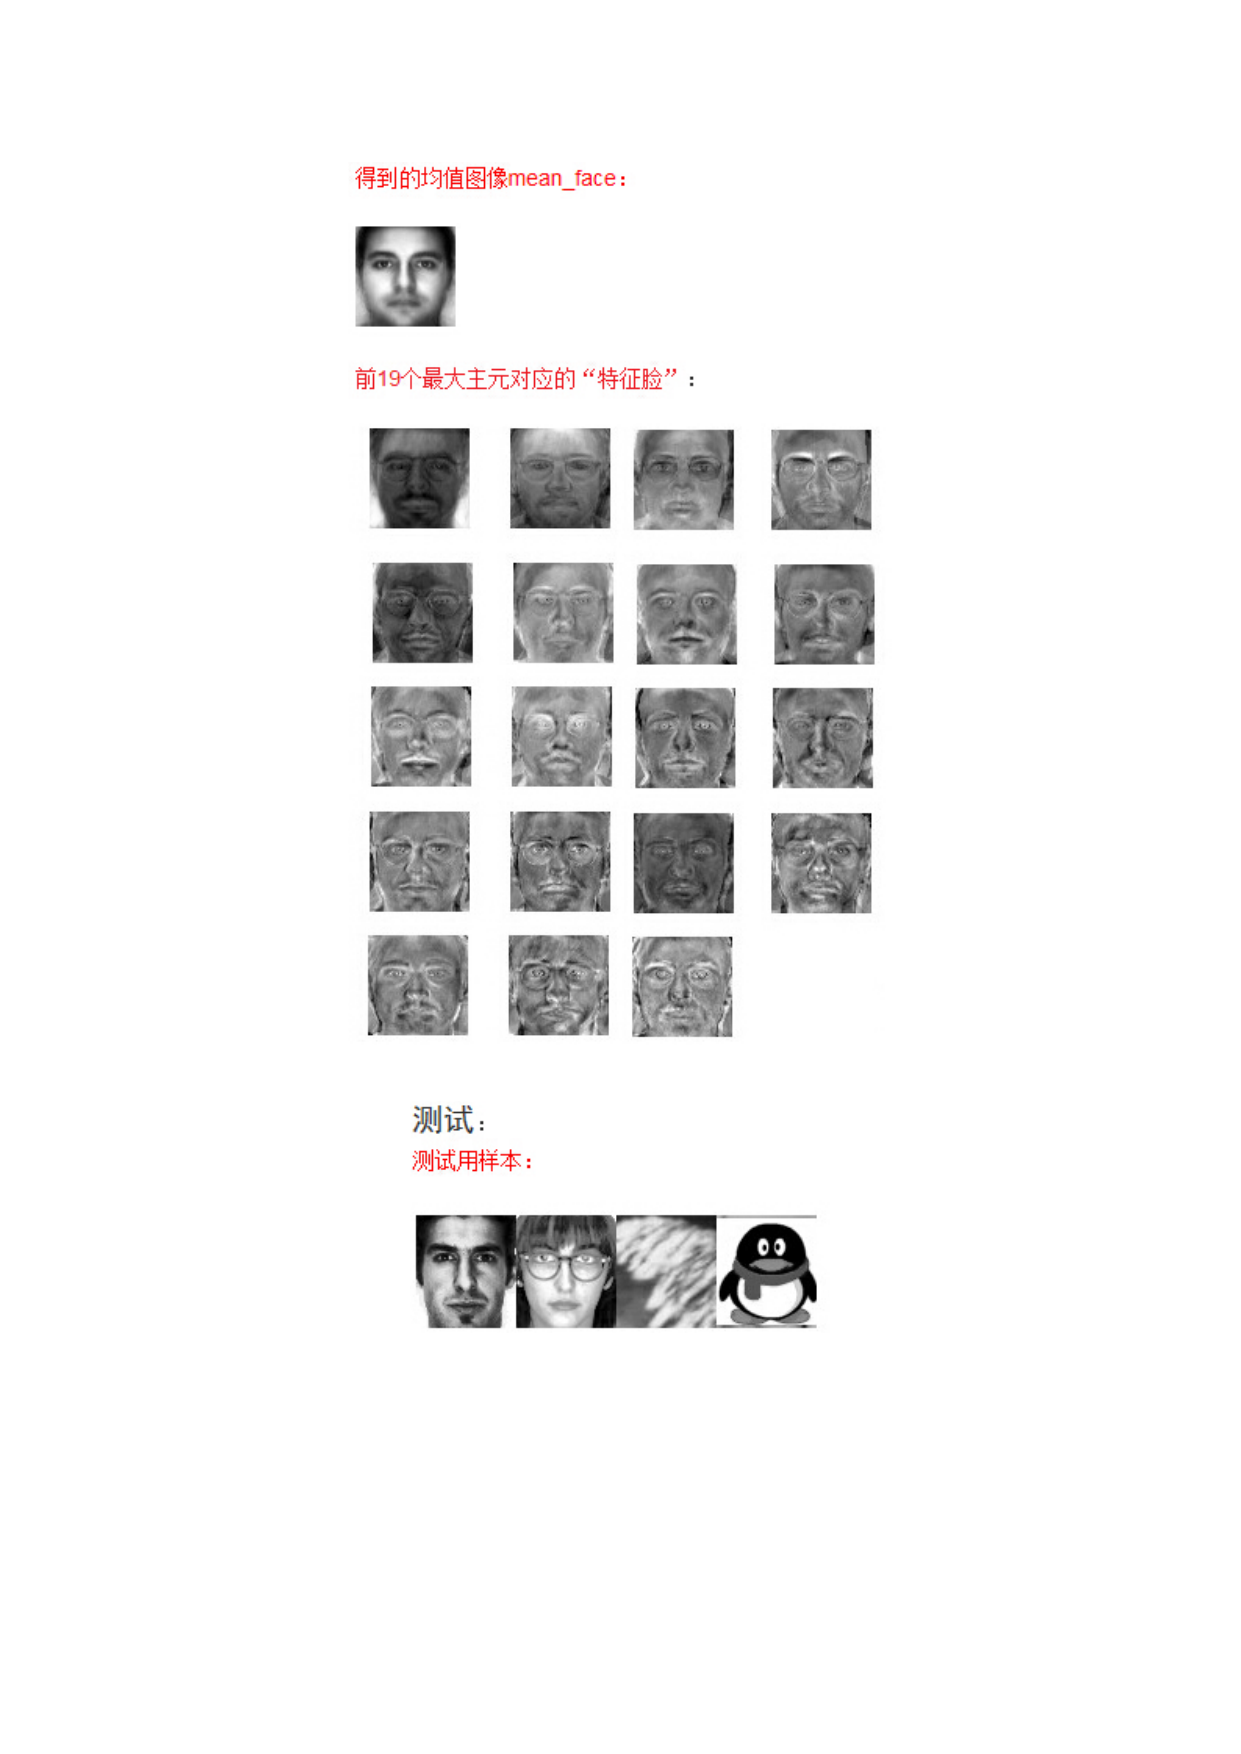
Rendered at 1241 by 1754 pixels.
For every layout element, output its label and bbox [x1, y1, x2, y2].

picture [348, 162, 892, 1045]
picture [410, 1101, 830, 1333]
